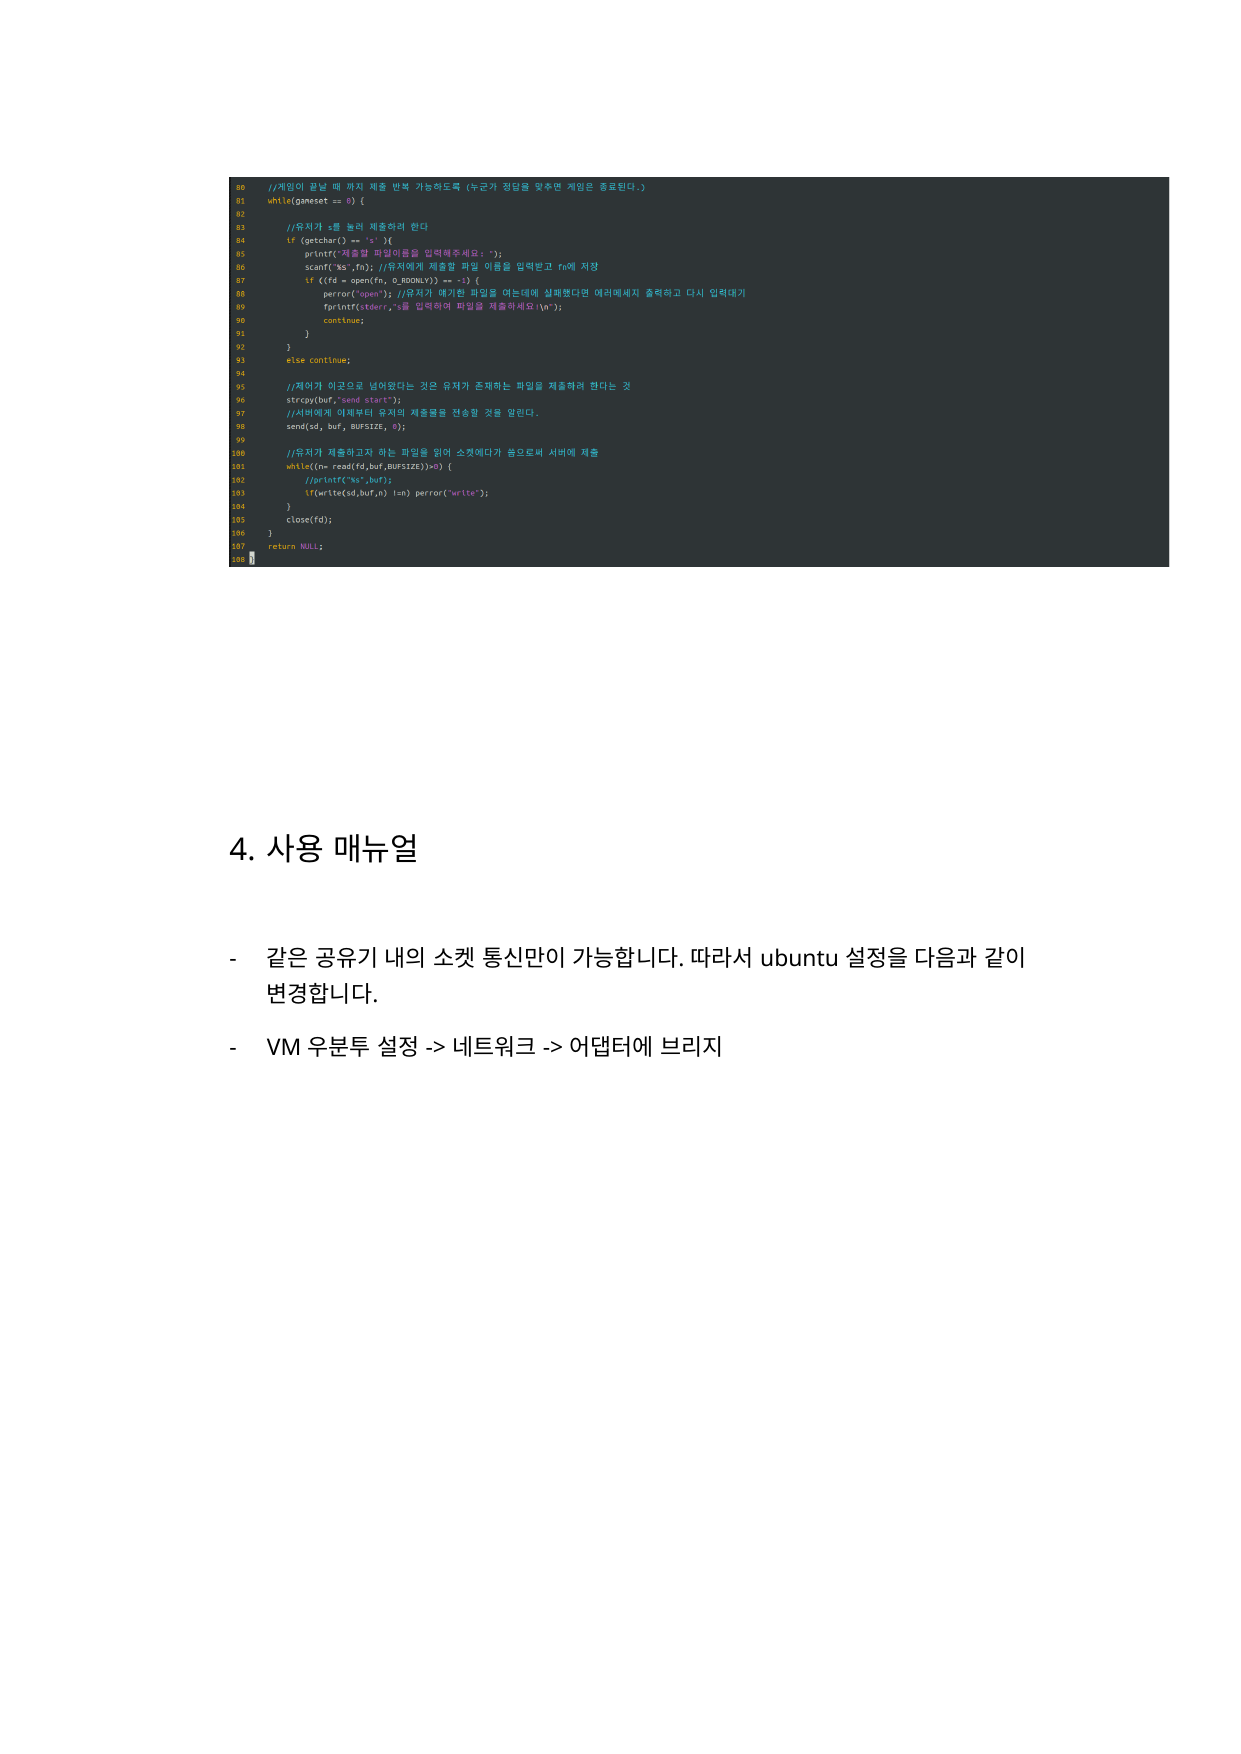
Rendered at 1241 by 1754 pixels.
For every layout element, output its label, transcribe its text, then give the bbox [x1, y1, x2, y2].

picture [229, 177, 1170, 567]
list 같은 공유기 내의 소켓 통신만이 가능합니다. 따라서 ubuntu 설정을 다음과 같이 변경합니다. [229, 940, 1090, 1009]
list VM 우분투 설정 -> 네트워크 -> 어댑터에 브리지 [229, 1028, 1090, 1062]
list 사용 매뉴얼 [229, 824, 1090, 869]
